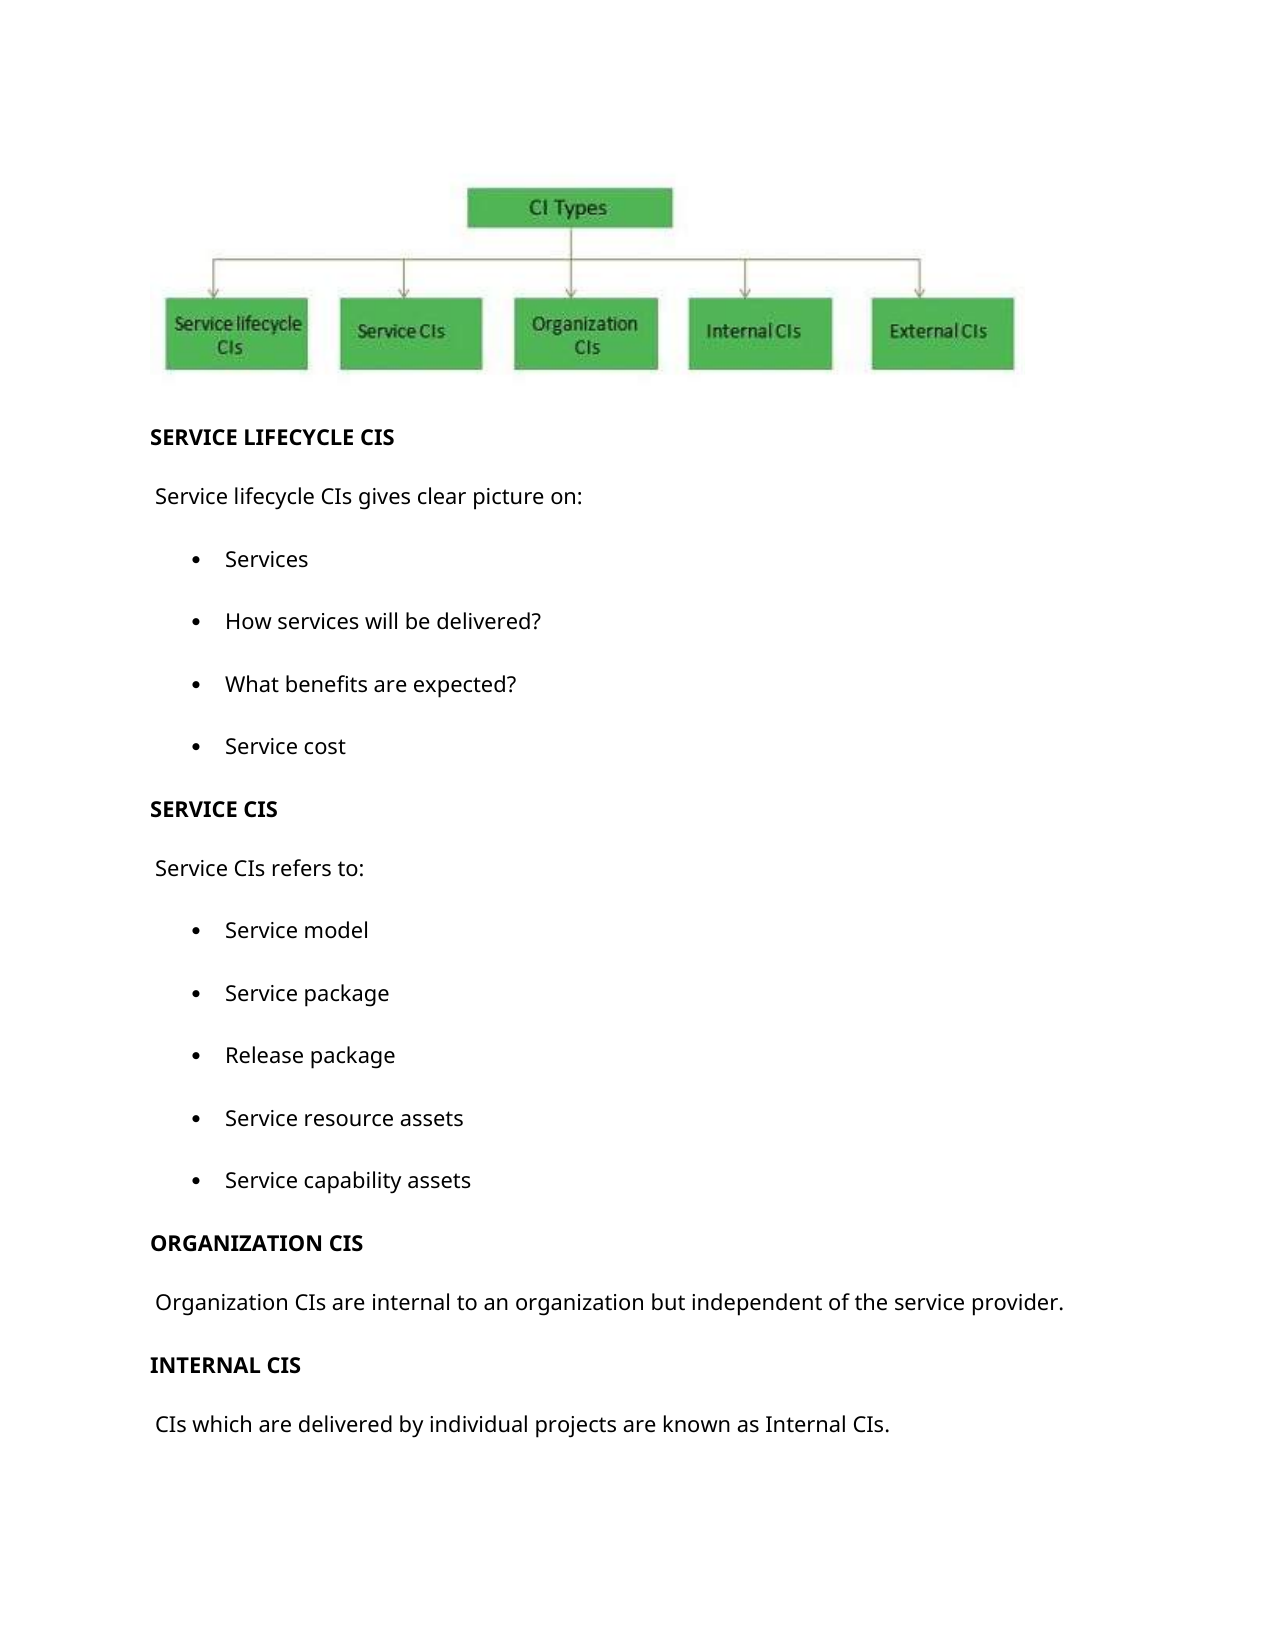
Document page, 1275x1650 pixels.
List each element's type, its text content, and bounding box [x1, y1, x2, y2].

list What benefits are expected? [192, 661, 1120, 698]
list Service cost [192, 723, 1120, 761]
text Internal CIs [150, 1342, 1125, 1380]
text Organization CIs are internal to an organization but independent of the service provider. [155, 1280, 1120, 1317]
text Service lifecycle CIs gives clear picture on: [155, 473, 1120, 511]
list Service model [192, 908, 1120, 945]
text Service Lifecycle CIs [150, 414, 1125, 452]
text CIs which are delivered by individual projects are known as Internal CIs. [155, 1402, 1120, 1439]
list Services [192, 536, 1120, 573]
list How services will be delivered? [192, 598, 1120, 636]
list Service capability assets [192, 1158, 1120, 1195]
list Release package [192, 1033, 1120, 1070]
picture [150, 150, 1025, 414]
text Service CIs [150, 786, 1125, 823]
text Service CIs refers to: [155, 845, 1120, 883]
text Organization CIs [150, 1220, 1125, 1258]
list Service resource assets [192, 1095, 1120, 1133]
list Service package [192, 970, 1120, 1008]
